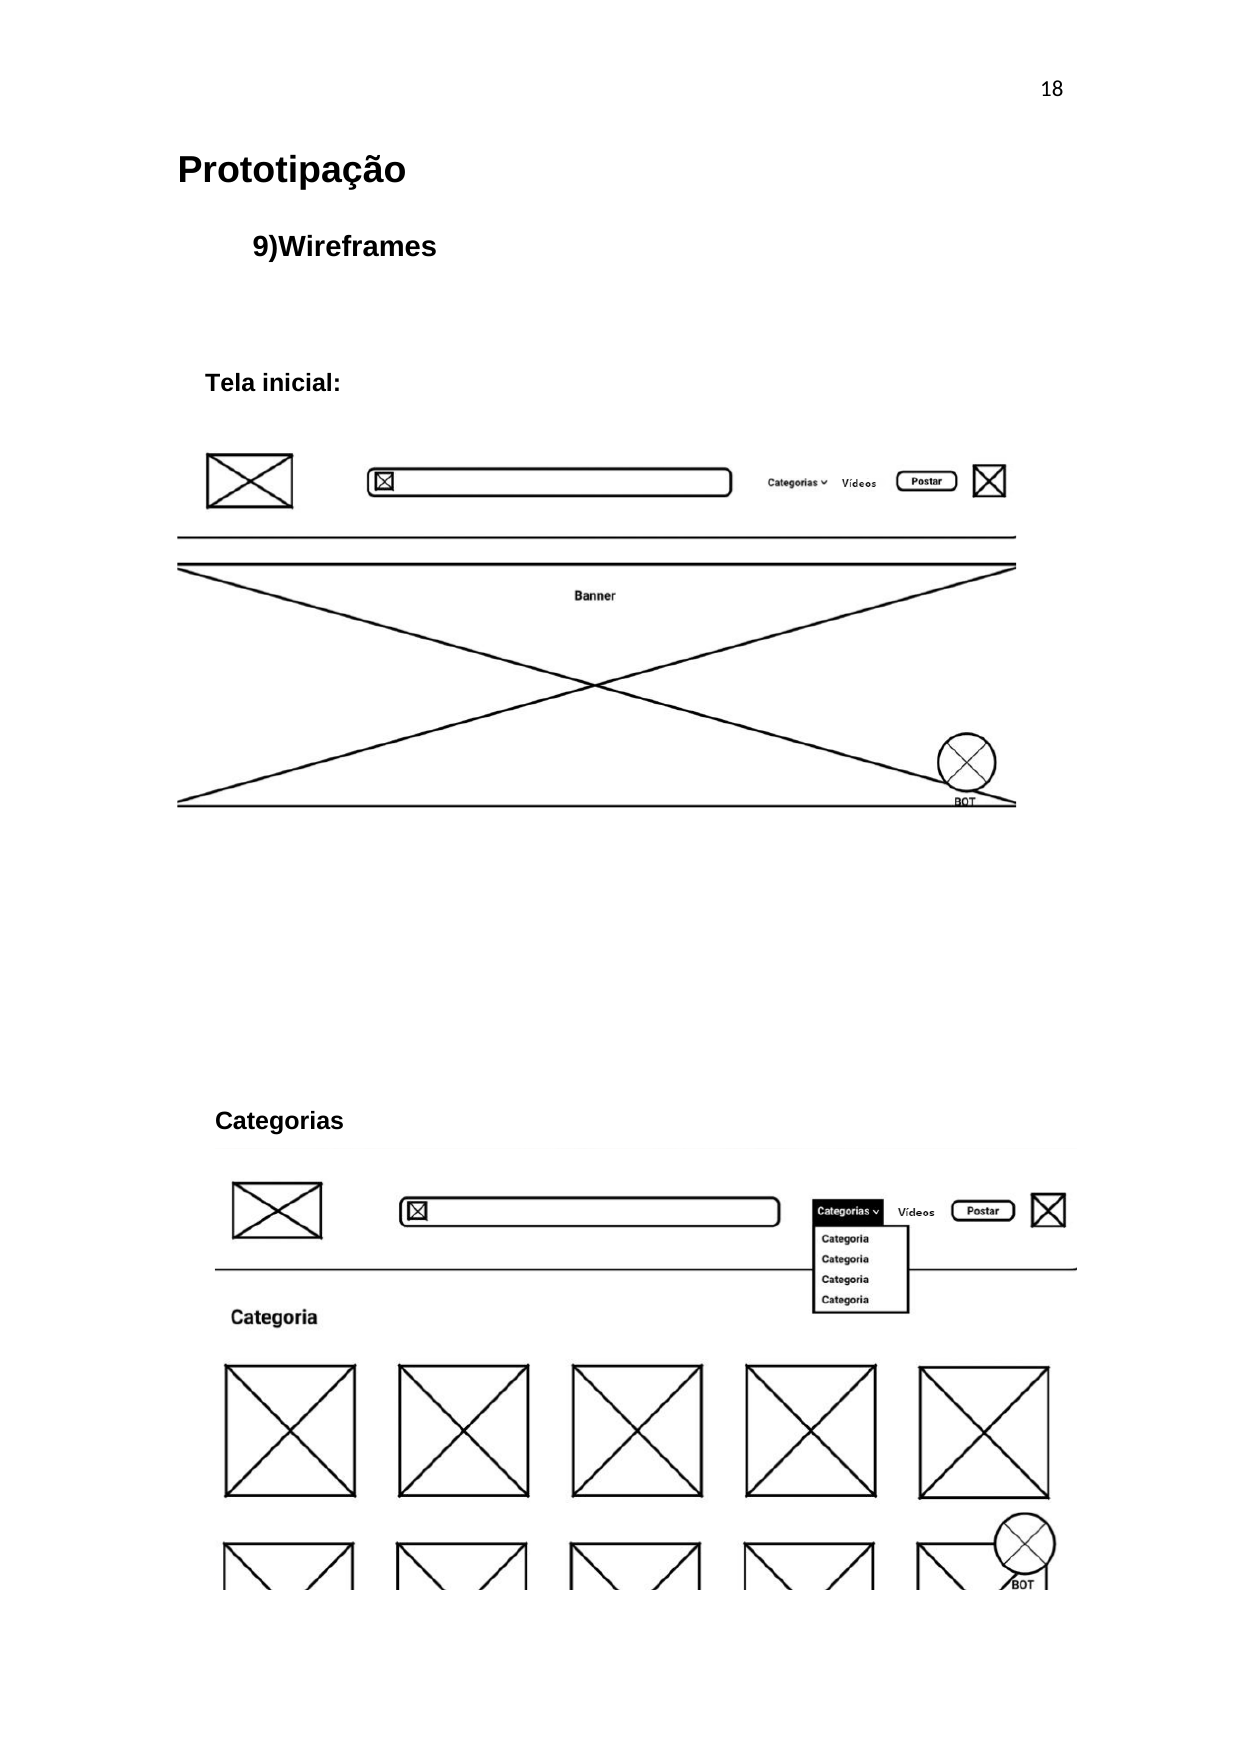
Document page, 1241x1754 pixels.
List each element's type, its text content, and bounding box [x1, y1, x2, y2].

text Categorias [215, 1106, 1063, 1148]
text Prototipação [177, 148, 1063, 191]
text 9)Wireframes [177, 229, 1063, 262]
text Tela inicial: [177, 368, 1063, 396]
picture [177, 427, 1017, 808]
picture [214, 1148, 1077, 1590]
